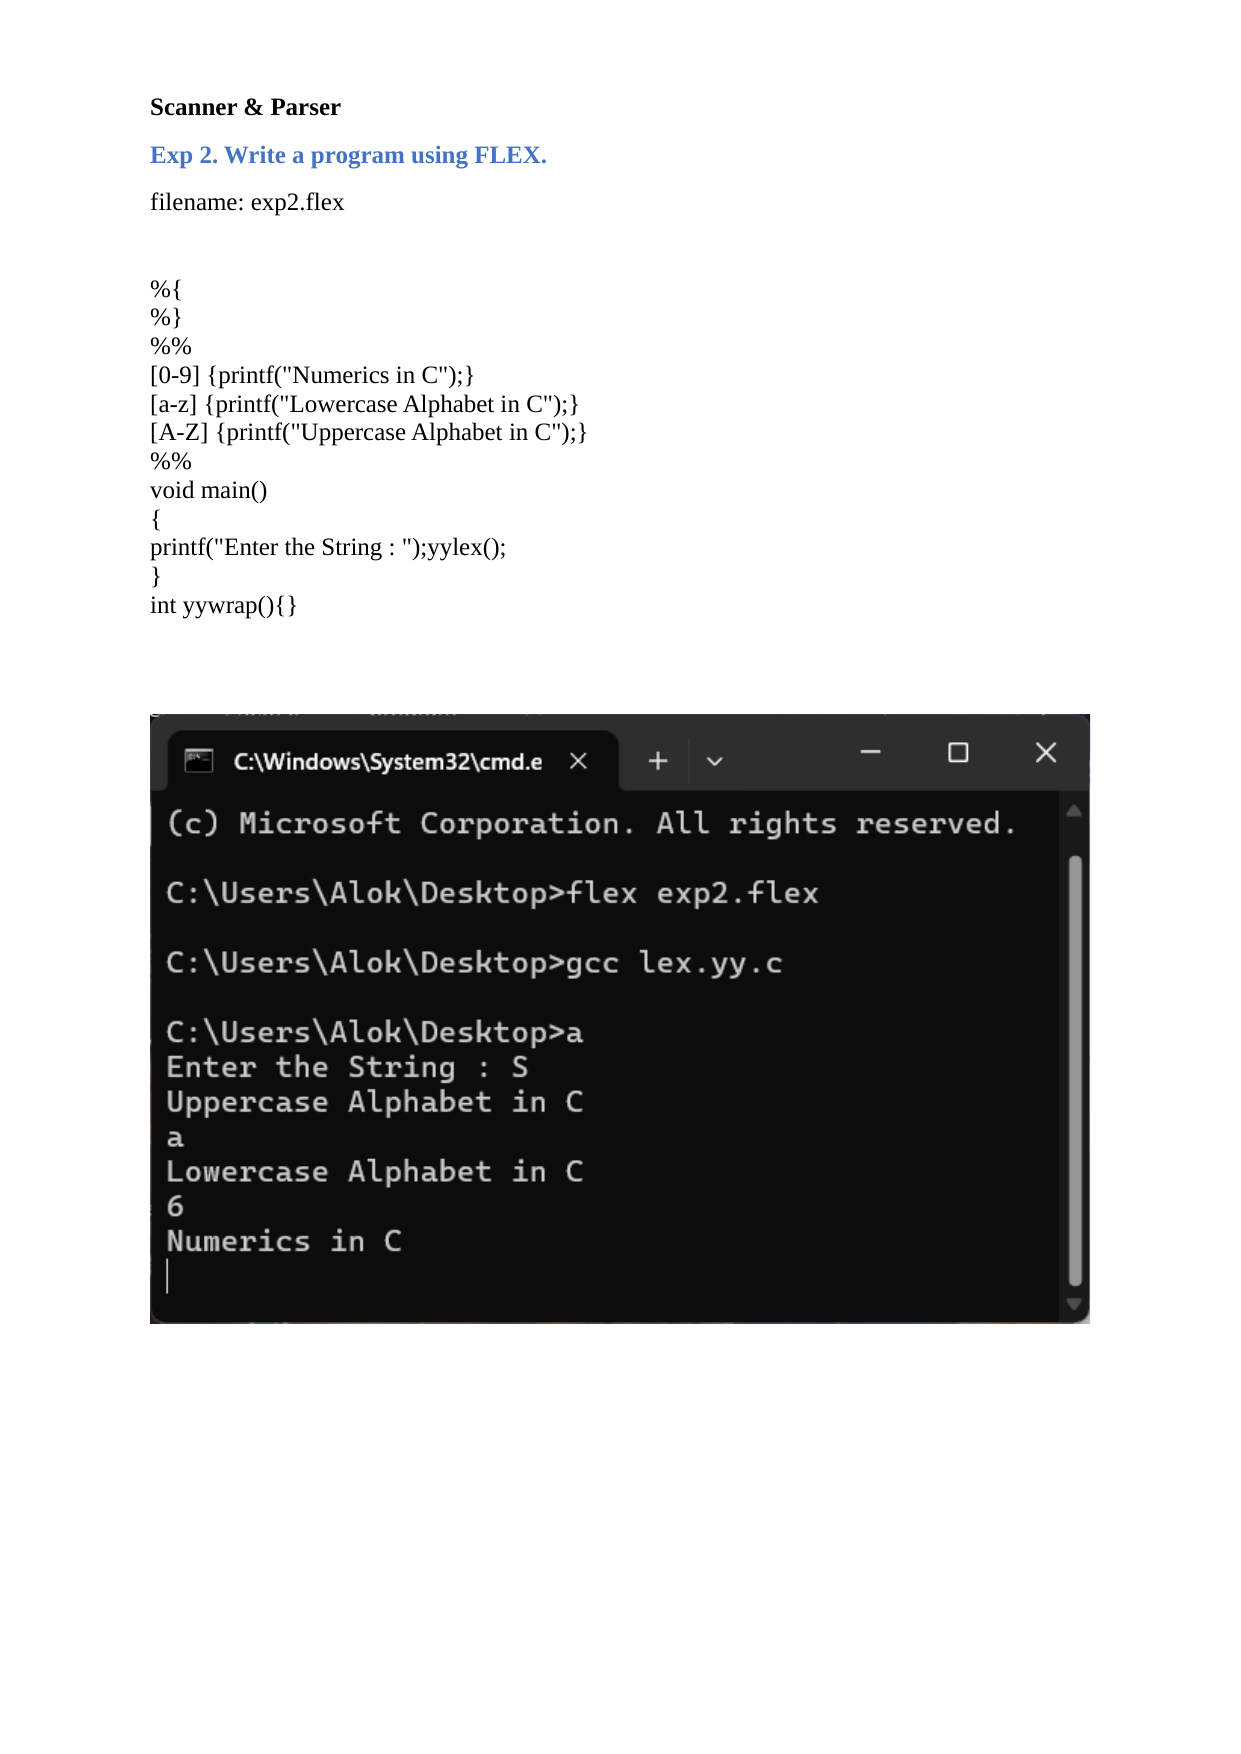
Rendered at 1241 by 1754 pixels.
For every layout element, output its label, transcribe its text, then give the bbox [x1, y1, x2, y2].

text [A-Z] {printf("Uppercase Alphabet in C");} [150, 417, 1090, 446]
text Exp 2. Write a program using FLEX. [150, 140, 1090, 168]
text { [150, 504, 1090, 532]
text [0-9] {printf("Numerics in C");} [150, 360, 1090, 389]
text filename: exp2.flex [150, 187, 1090, 216]
text Scanner & Parser [150, 92, 1090, 121]
text void main() [150, 475, 1090, 504]
text } [150, 561, 1090, 590]
text printf("Enter the String : ");yylex(); [150, 532, 1090, 561]
text %% [150, 446, 1090, 475]
picture [150, 714, 1091, 1324]
text [a-z] {printf("Lowercase Alphabet in C");} [150, 389, 1090, 417]
text %% [150, 331, 1090, 360]
text %} [150, 302, 1090, 331]
text %{ [150, 274, 1090, 302]
text int yywrap(){} [150, 590, 1090, 619]
